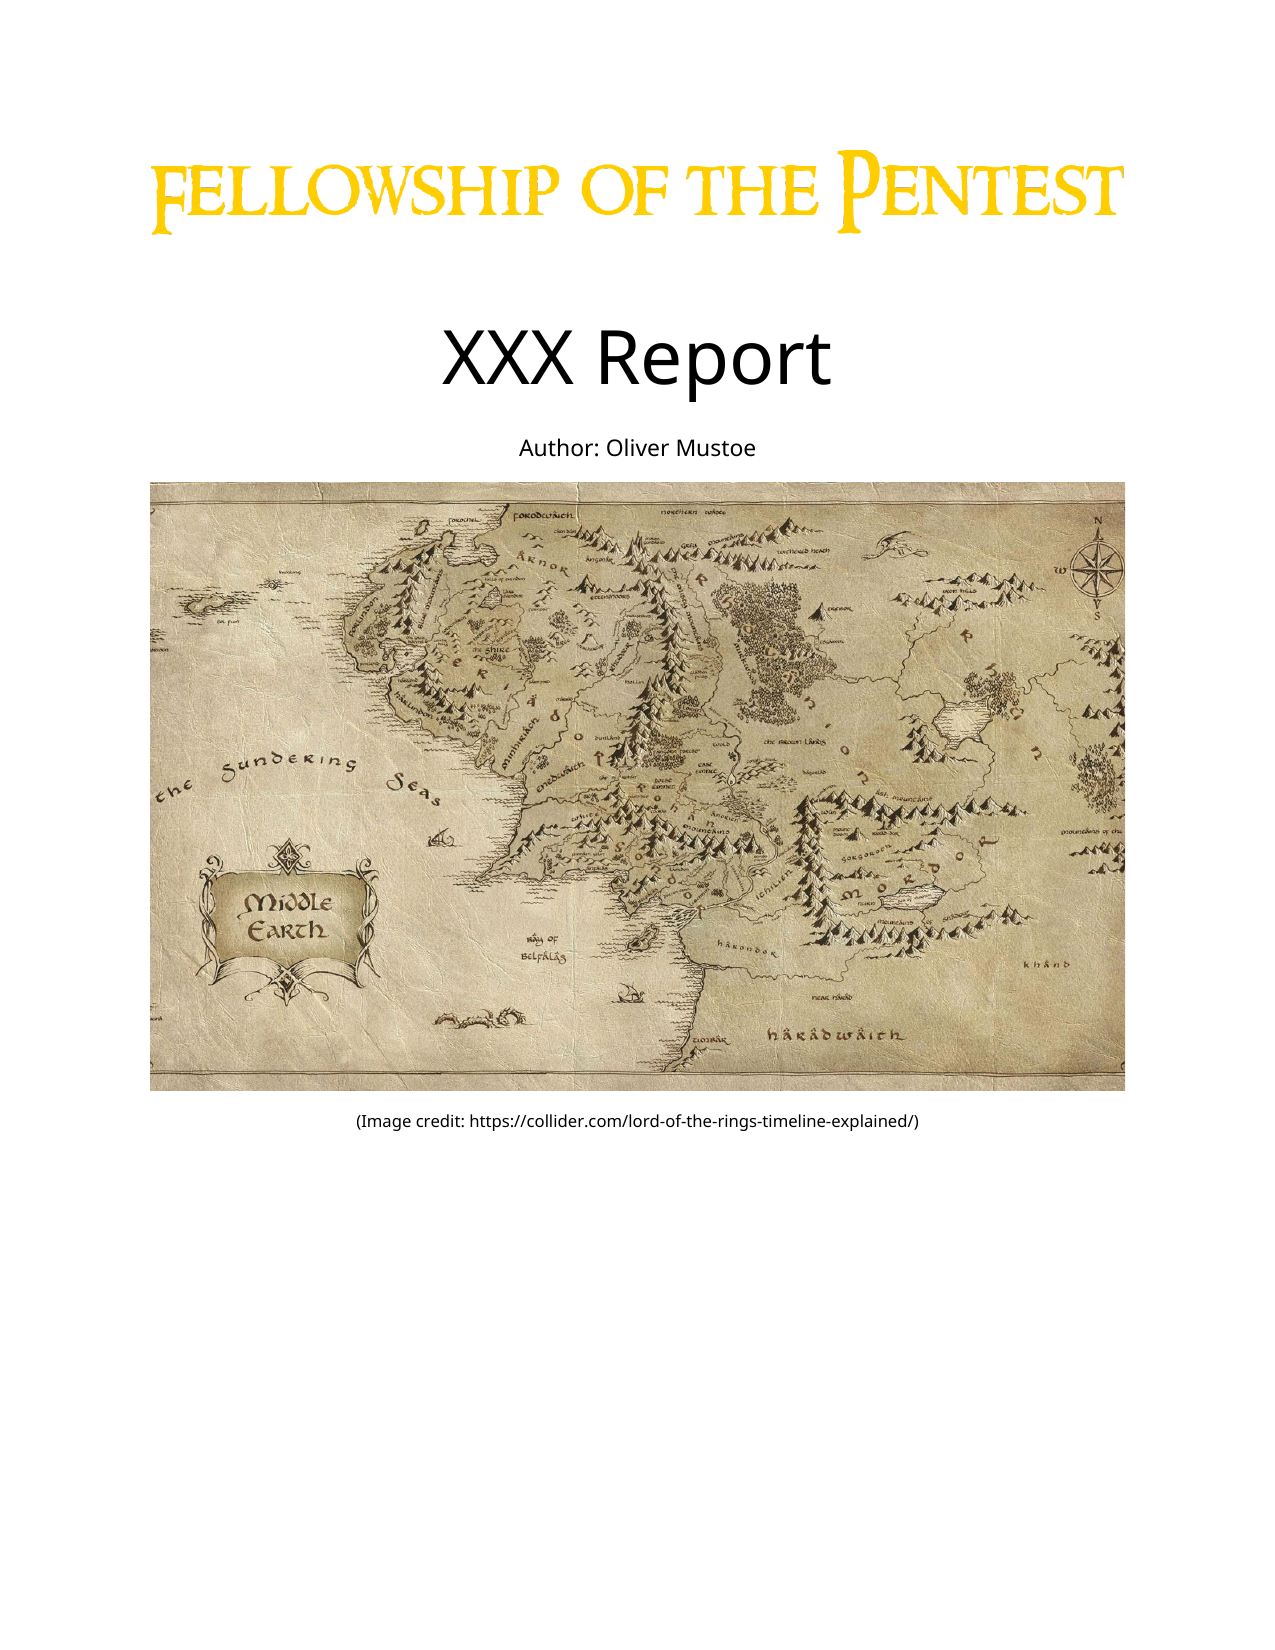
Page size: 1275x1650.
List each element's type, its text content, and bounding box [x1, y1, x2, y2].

picture [150, 150, 1124, 235]
text XXX Report [150, 304, 1125, 407]
text Author: Oliver Mustoe [150, 432, 1125, 463]
picture [150, 482, 1125, 1091]
text (Image credit: https://collider.com/lord-of-the-rings-timeline-explained/) [150, 1110, 1125, 1133]
